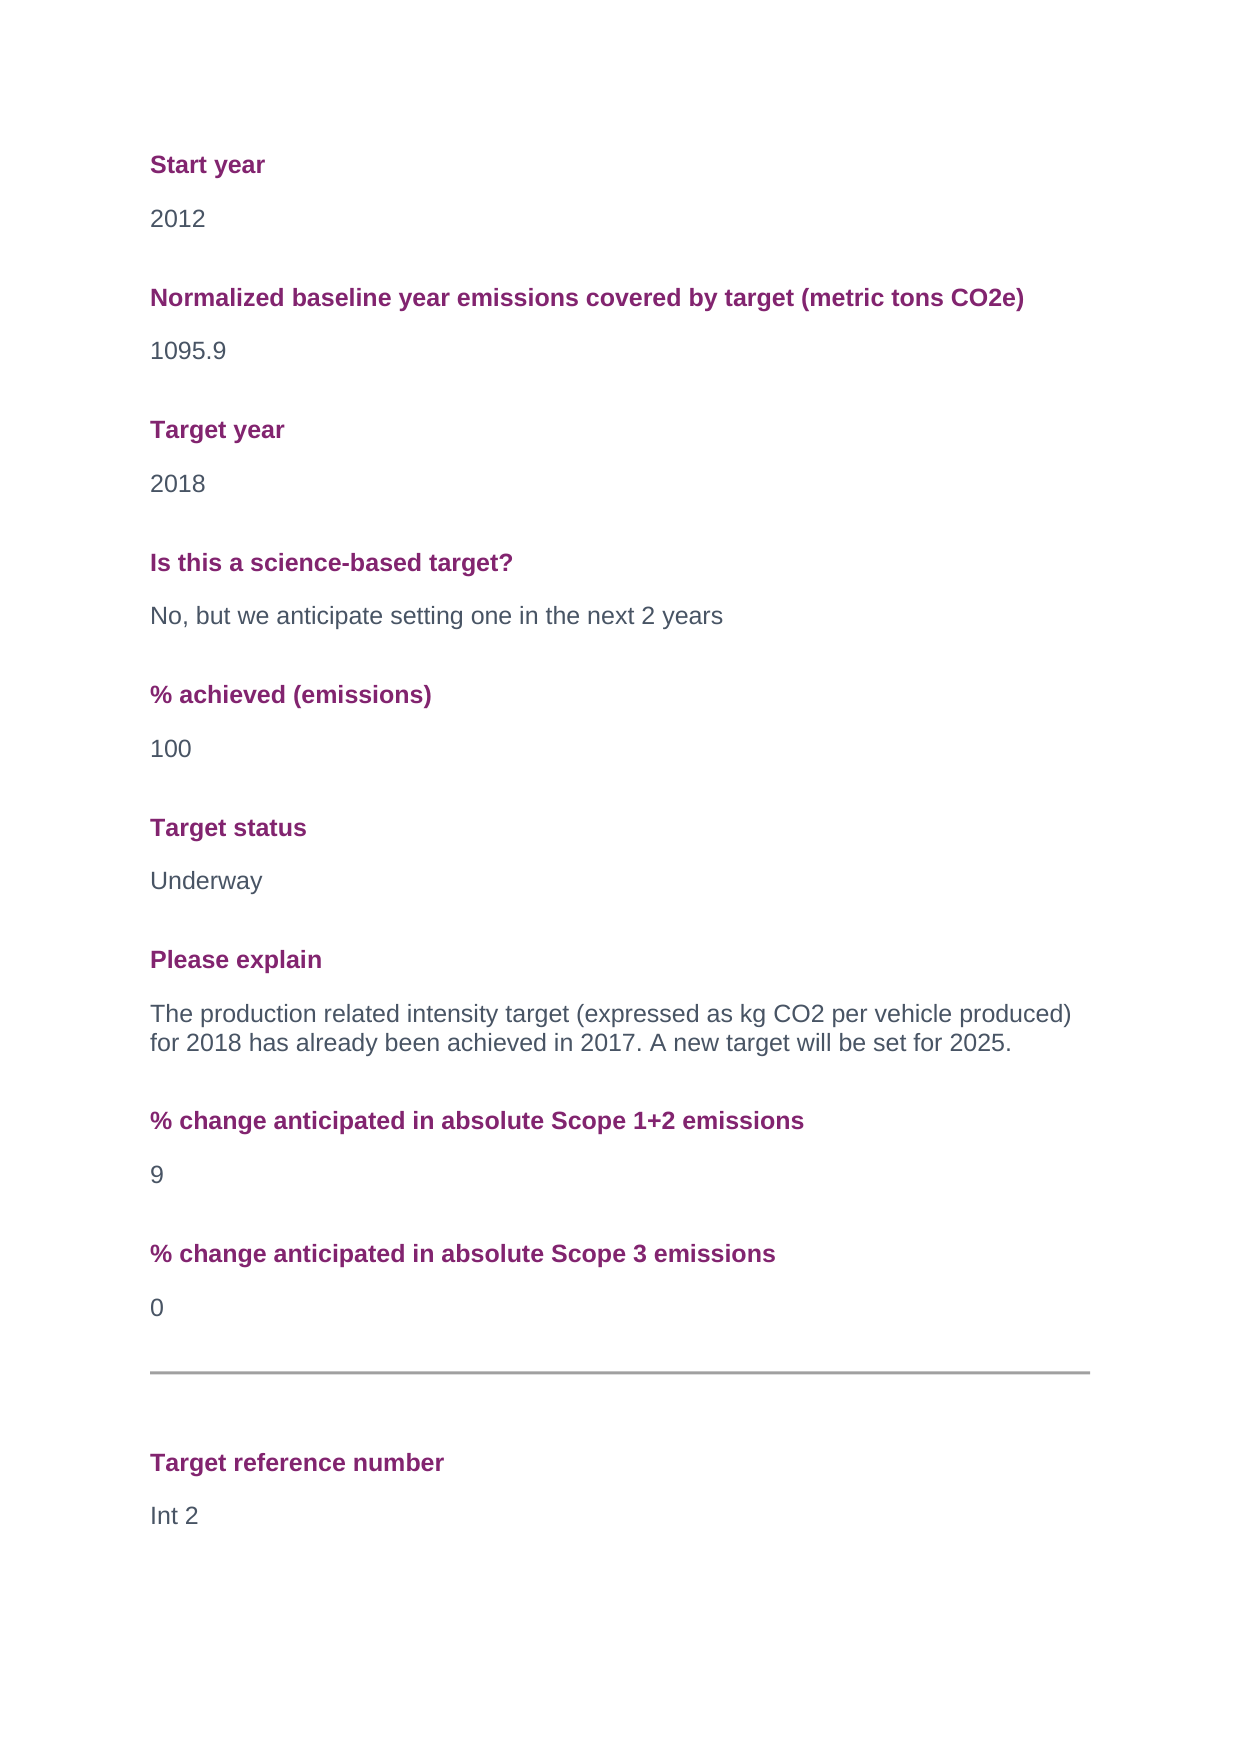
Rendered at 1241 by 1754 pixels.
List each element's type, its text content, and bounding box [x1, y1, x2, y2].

subtitle % change anticipated in absolute Scope 1+2 emissions [150, 1106, 1090, 1135]
text Int 2 [150, 1501, 1090, 1530]
subtitle Target reference number [150, 1448, 1090, 1476]
text 2012 [150, 204, 1090, 232]
subtitle Normalized baseline year emissions covered by target (metric tons CO2e) [150, 282, 1090, 311]
text 2018 [150, 469, 1090, 497]
text 100 [150, 734, 1090, 762]
text The production related intensity target (expressed as kg CO2 per vehicle produced) for 2018 has already been achieved in 2017. A new target will be set for 2025. [150, 999, 1090, 1056]
subtitle Target status [150, 812, 1090, 841]
subtitle % change anticipated in absolute Scope 3 emissions [150, 1239, 1090, 1267]
subtitle Start year [150, 150, 1090, 179]
text 0 [150, 1292, 1090, 1321]
text 1095.9 [150, 336, 1090, 365]
subtitle Is this a science-based target? [150, 547, 1090, 576]
subtitle Target year [150, 415, 1090, 444]
text No, but we anticipate setting one in the next 2 years [150, 601, 1090, 630]
subtitle Please explain [150, 945, 1090, 974]
subtitle % achieved (emissions) [150, 680, 1090, 709]
text 9 [150, 1160, 1090, 1189]
text Underway [150, 866, 1090, 895]
